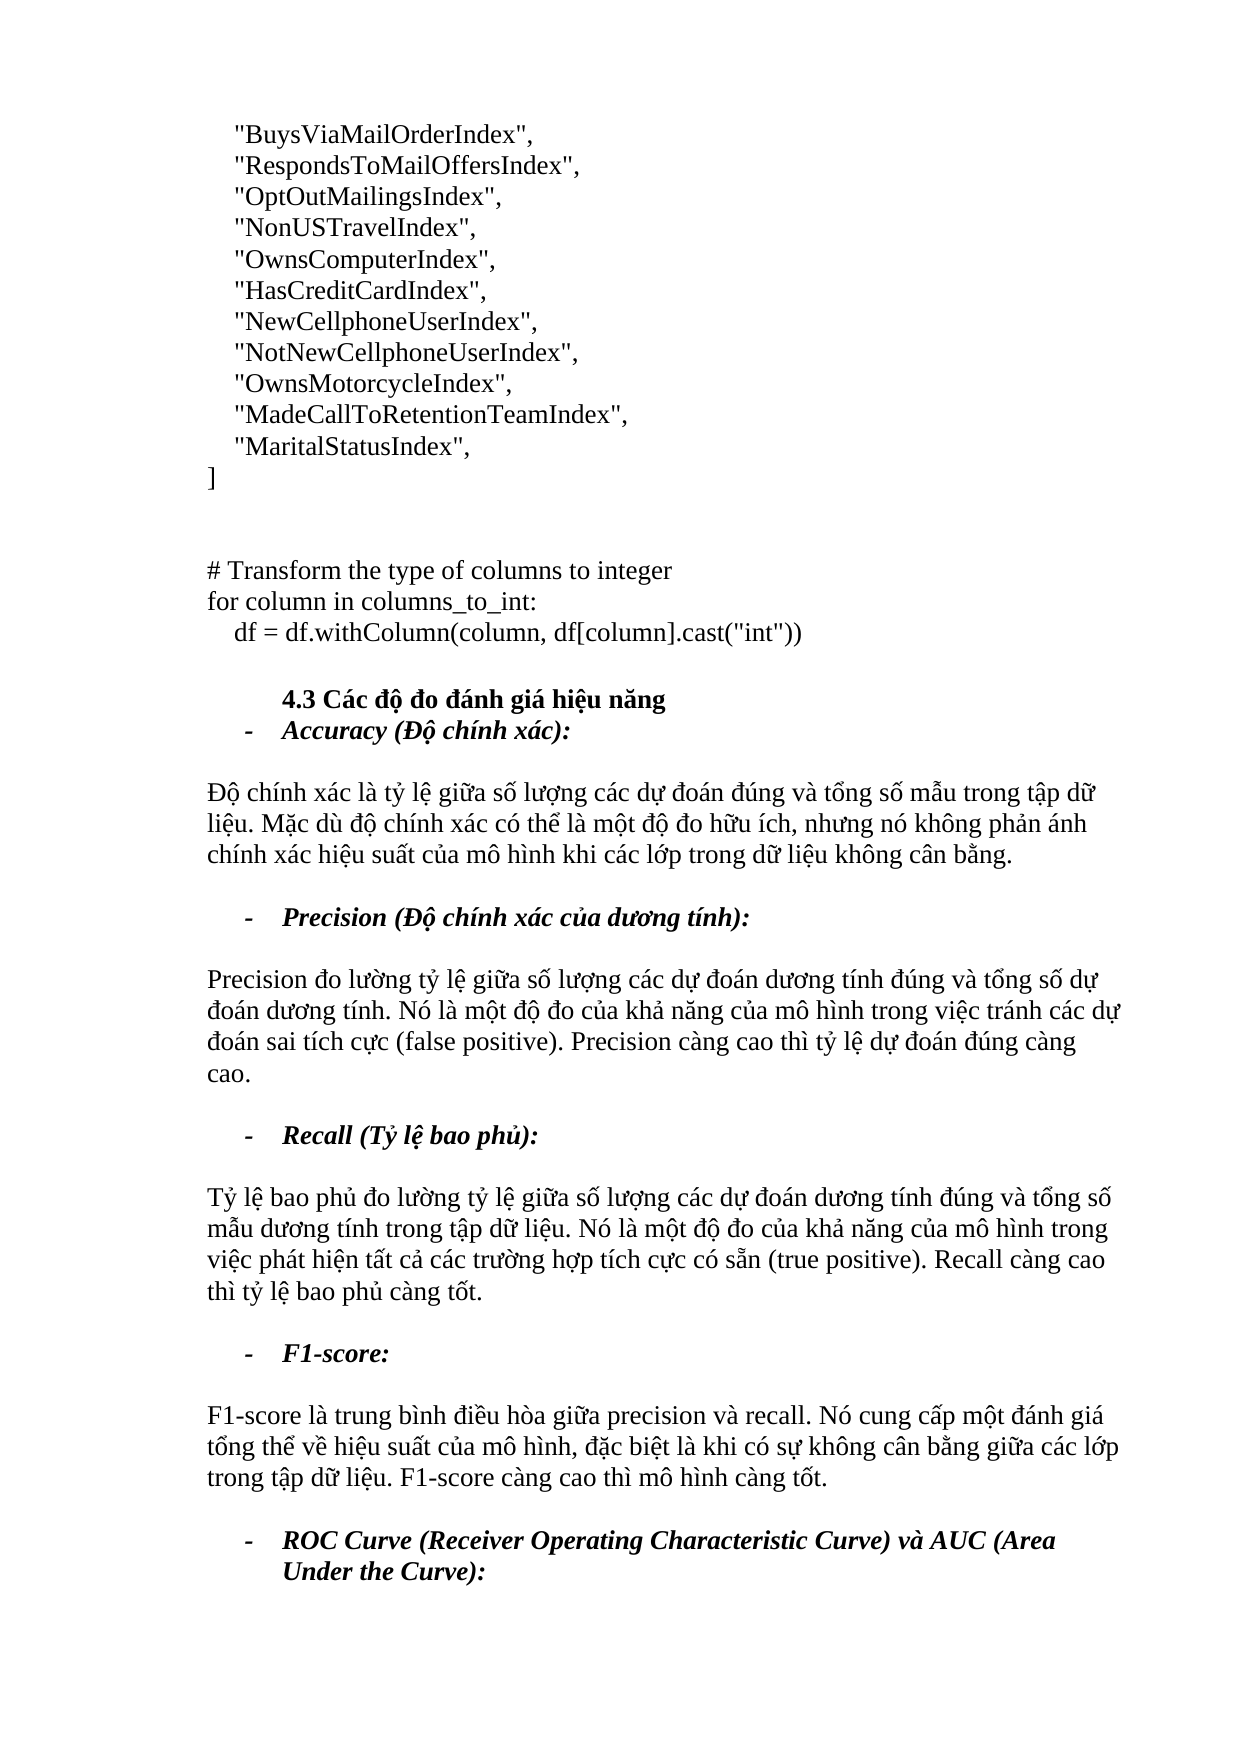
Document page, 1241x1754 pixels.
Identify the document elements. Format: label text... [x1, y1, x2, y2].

text "NonUSTravelIndex", [207, 212, 1122, 243]
list Recall (Tỷ lệ bao phủ): [244, 1119, 1122, 1150]
text "HasCreditCardIndex", [207, 274, 1122, 305]
list F1-score: [244, 1337, 1122, 1368]
text "OwnsComputerIndex", [207, 243, 1122, 274]
text # Transform the type of columns to integer [207, 554, 1122, 585]
text Precision đo lường tỷ lệ giữa số lượng các dự đoán dương tính đúng và tổng số dự đoán dương tính. Nó là một độ đo của khả năng của mô hình trong việc tránh các dự đoán sai tích cực (false positive). Precision càng cao thì tỷ lệ dự đoán đúng càng cao. [207, 963, 1122, 1088]
list Precision (Độ chính xác của dương tính): [244, 901, 1122, 932]
text "RespondsToMailOffersIndex", [207, 149, 1122, 180]
text "OwnsMotorcycleIndex", [207, 367, 1122, 398]
text df = df.withColumn(column, df[column].cast("int")) [207, 616, 1122, 648]
text ] [207, 461, 1122, 492]
text F1-score là trung bình điều hòa giữa precision và recall. Nó cung cấp một đánh giá tổng thể về hiệu suất của mô hình, đặc biệt là khi có sự không cân bằng giữa các lớp trong tập dữ liệu. F1-score càng cao thì mô hình càng tốt. [207, 1399, 1122, 1493]
text "NewCellphoneUserIndex", [207, 305, 1122, 336]
text "BuysViaMailOrderIndex", [207, 118, 1122, 149]
text for column in columns_to_int: [207, 585, 1122, 616]
text Độ chính xác là tỷ lệ giữa số lượng các dự đoán đúng và tổng số mẫu trong tập dữ liệu. Mặc dù độ chính xác có thể là một độ đo hữu ích, nhưng nó không phản ánh chính xác hiệu suất của mô hình khi các lớp trong dữ liệu không cân bằng. [207, 776, 1122, 870]
list ROC Curve (Receiver Operating Characteristic Curve) và AUC (Area Under the Curve): [244, 1524, 1122, 1586]
text "MaritalStatusIndex", [207, 429, 1122, 461]
text Tỷ lệ bao phủ đo lường tỷ lệ giữa số lượng các dự đoán dương tính đúng và tổng số mẫu dương tính trong tập dữ liệu. Nó là một độ đo của khả năng của mô hình trong việc phát hiện tất cả các trường hợp tích cực có sẵn (true positive). Recall càng cao thì tỷ lệ bao phủ càng tốt. [207, 1181, 1122, 1306]
list Accuracy (Độ chính xác): [244, 714, 1122, 745]
text "OptOutMailingsIndex", [207, 180, 1122, 212]
text "MadeCallToRetentionTeamIndex", [207, 398, 1122, 429]
subtitle 4.3 Các độ đo đánh giá hiệu năng [282, 683, 1122, 714]
text "NotNewCellphoneUserIndex", [207, 336, 1122, 367]
